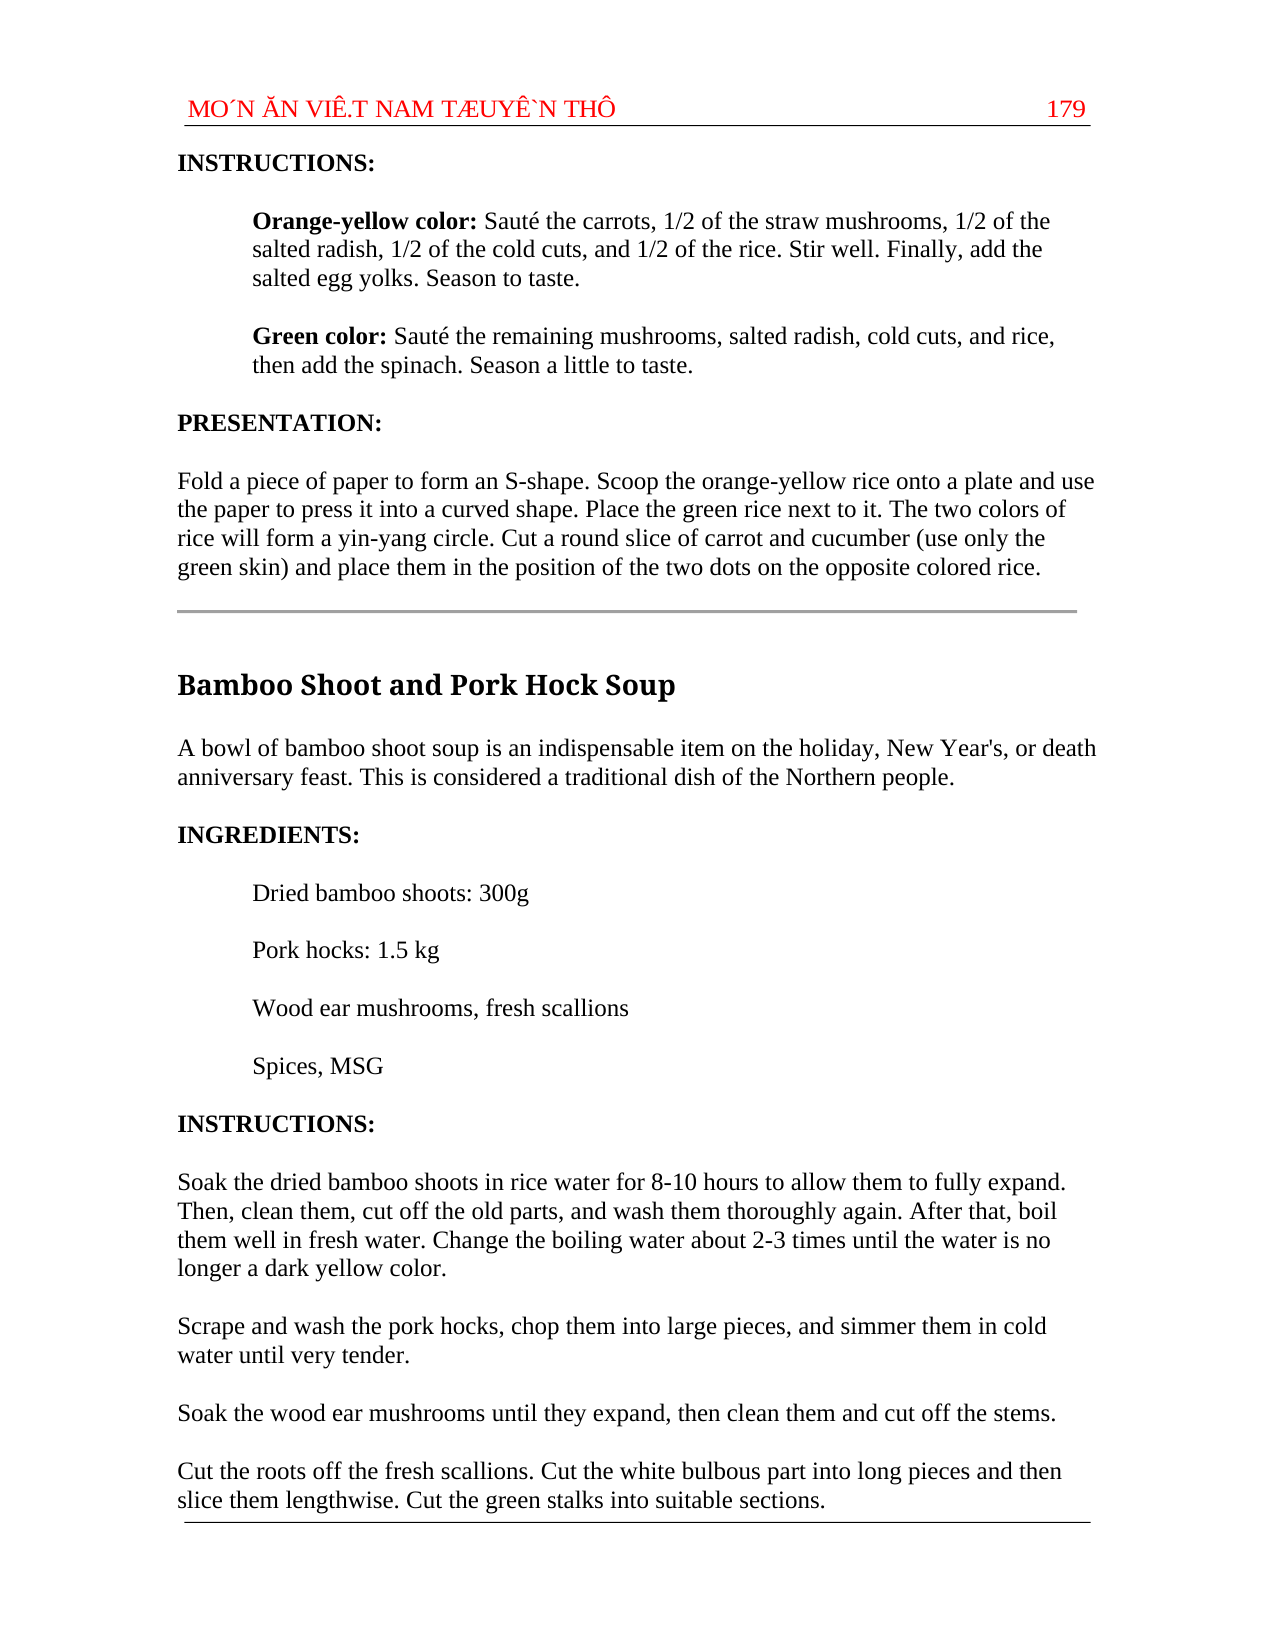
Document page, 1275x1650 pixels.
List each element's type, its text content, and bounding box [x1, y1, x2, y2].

text Cut the roots off the fresh scallions. Cut the white bulbous part into long pieces and then slice them lengthwise. Cut the green stalks into suitable sections. [177, 1456, 1098, 1513]
text INSTRUCTIONS: [177, 1109, 1098, 1138]
subtitle Bamboo Shoot and Pork Hock Soup [177, 666, 1098, 704]
text Dried bamboo shoots: 300g [252, 878, 1098, 906]
text Soak the wood ear mushrooms until they expand, then clean them and cut off the stems. [177, 1398, 1098, 1427]
text Scrape and wash the pork hocks, chop them into large pieces, and simmer them in cold water until very tender. [177, 1311, 1098, 1369]
text Fold a piece of paper to form an S-shape. Scoop the orange-yellow rice onto a plate and use the paper to press it into a curved shape. Place the green rice next to it. The two colors of rice will form a yin-yang circle. Cut a round slice of carrot and cucumber (use only the green skin) and place them in the position of the two dots on the opposite colored rice. [177, 466, 1098, 581]
text Spices, MSG [252, 1051, 1098, 1080]
text A bowl of bamboo shoot soup is an indispensable item on the holiday, New Year's, or death anniversary feast. This is considered a traditional dish of the Northern people. [177, 733, 1098, 791]
text PRESENTATION: [177, 408, 1098, 437]
text Pork hocks: 1.5 kg [252, 936, 1098, 964]
text INGREDIENTS: [177, 820, 1098, 848]
text Green color: Sauté the remaining mushrooms, salted radish, cold cuts, and rice, then add the spinach. Season a little to taste. [252, 321, 1098, 379]
text Orange-yellow color: Sauté the carrots, 1/2 of the straw mushrooms, 1/2 of the salted radish, 1/2 of the cold cuts, and 1/2 of the rice. Stir well. Finally, add the salted egg yolks. Season to taste. [252, 206, 1098, 292]
text Wood ear mushrooms, fresh scallions [252, 993, 1098, 1022]
text Soak the dried bamboo shoots in rice water for 8-10 hours to allow them to fully expand. Then, clean them, cut off the old parts, and wash them thoroughly again. After that, boil them well in fresh water. Change the boiling water about 2-3 times until the water is no longer a dark yellow color. [177, 1167, 1098, 1282]
text INSTRUCTIONS: [177, 148, 1098, 177]
